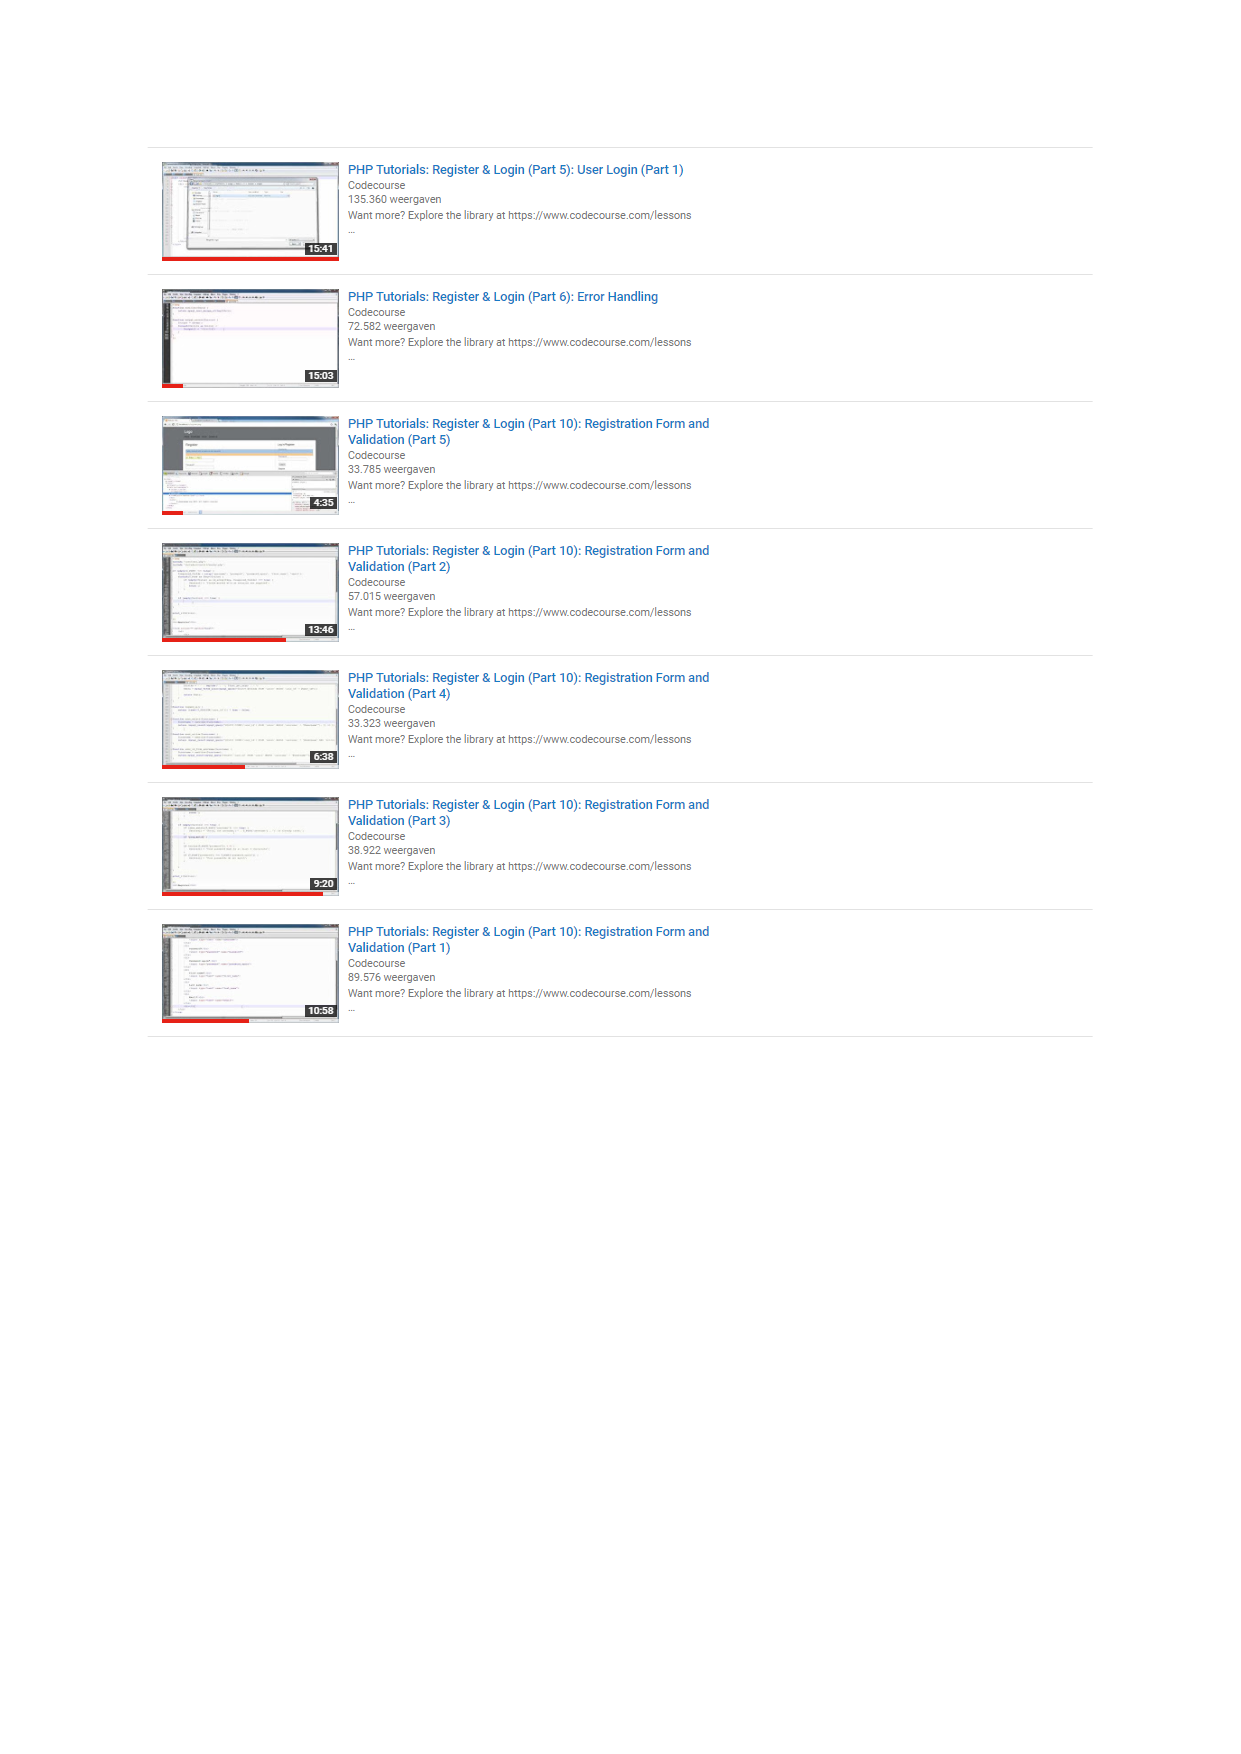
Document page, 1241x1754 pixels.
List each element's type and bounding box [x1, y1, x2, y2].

picture [147, 147, 1093, 1039]
